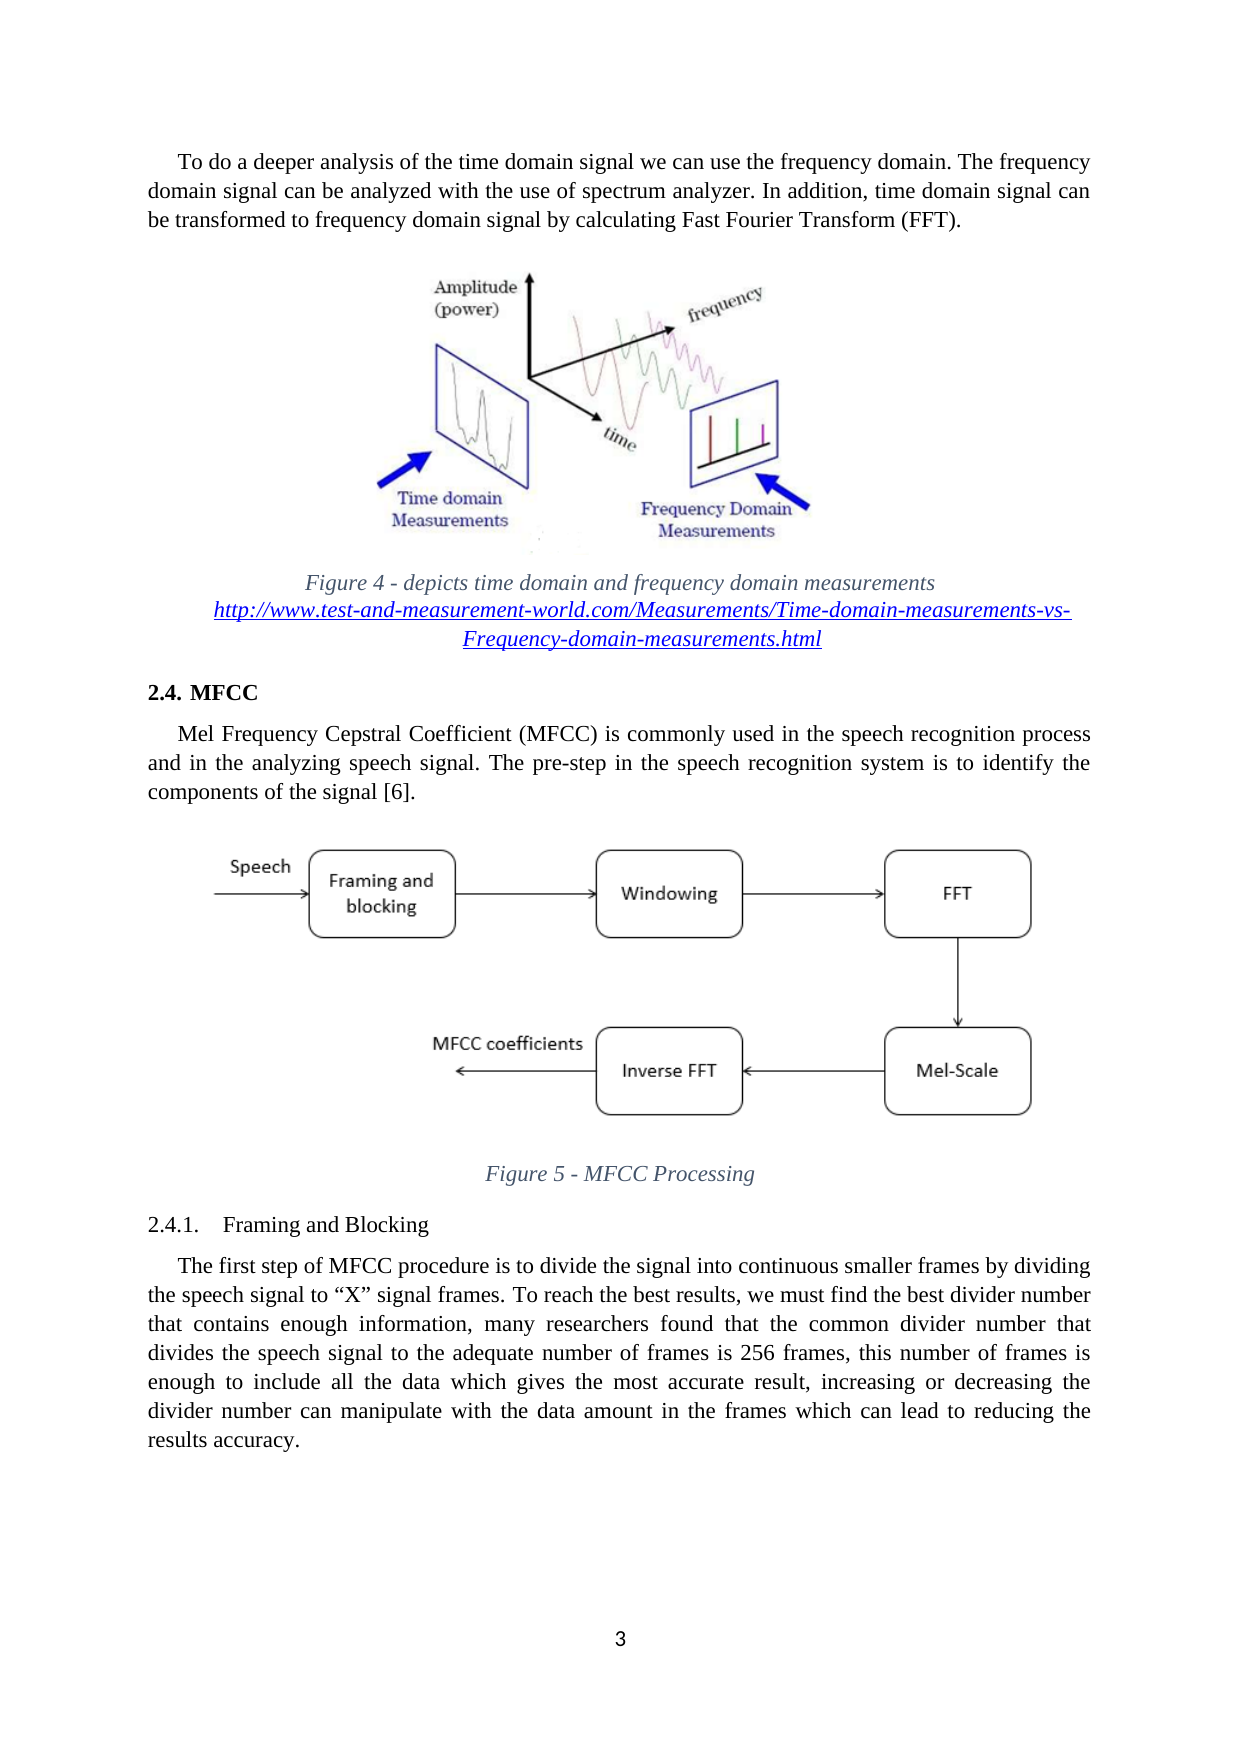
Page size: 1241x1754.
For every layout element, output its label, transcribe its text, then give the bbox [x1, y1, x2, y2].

text Figure 4 - depicts time domain and frequency domain measurements [148, 569, 1092, 596]
text Figure 5 - MFCC Processing [148, 1160, 1092, 1186]
picture [376, 247, 864, 555]
text http://www.test-and-measurement-world.com/Measurements/Time-domain-measurements-vs-Frequency-domain-measurements.html [192, 596, 1092, 651]
picture [202, 819, 1083, 1145]
text The first step of MFCC procedure is to divide the signal into continuous smaller frames by dividing the speech signal to “X” signal frames. To reach the best results, we must find the best divider number that contains enough information, many researchers found that the common divider number that divides the speech signal to the adequate number of frames is 256 frames, this number of frames is enough to include all the data which gives the most accurate result, increasing or decreasing the divider number can manipulate with the data amount in the frames which can lead to reducing the results accuracy. [148, 1253, 1092, 1453]
subtitle MFCC [148, 679, 1092, 705]
subtitle Framing and Blocking [148, 1211, 1092, 1237]
text Mel Frequency Cepstral Coefficient (MFCC) is commonly used in the speech recognition process and in the analyzing speech signal. The pre-step in the speech recognition system is to identify the components of the signal . [148, 720, 1092, 804]
text To do a deeper analysis of the time domain signal we can use the frequency domain. The frequency domain signal can be analyzed with the use of spectrum analyzer. In addition, time domain signal can be transformed to frequency domain signal by calculating Fast Fourier Transform (FFT). [148, 148, 1092, 232]
